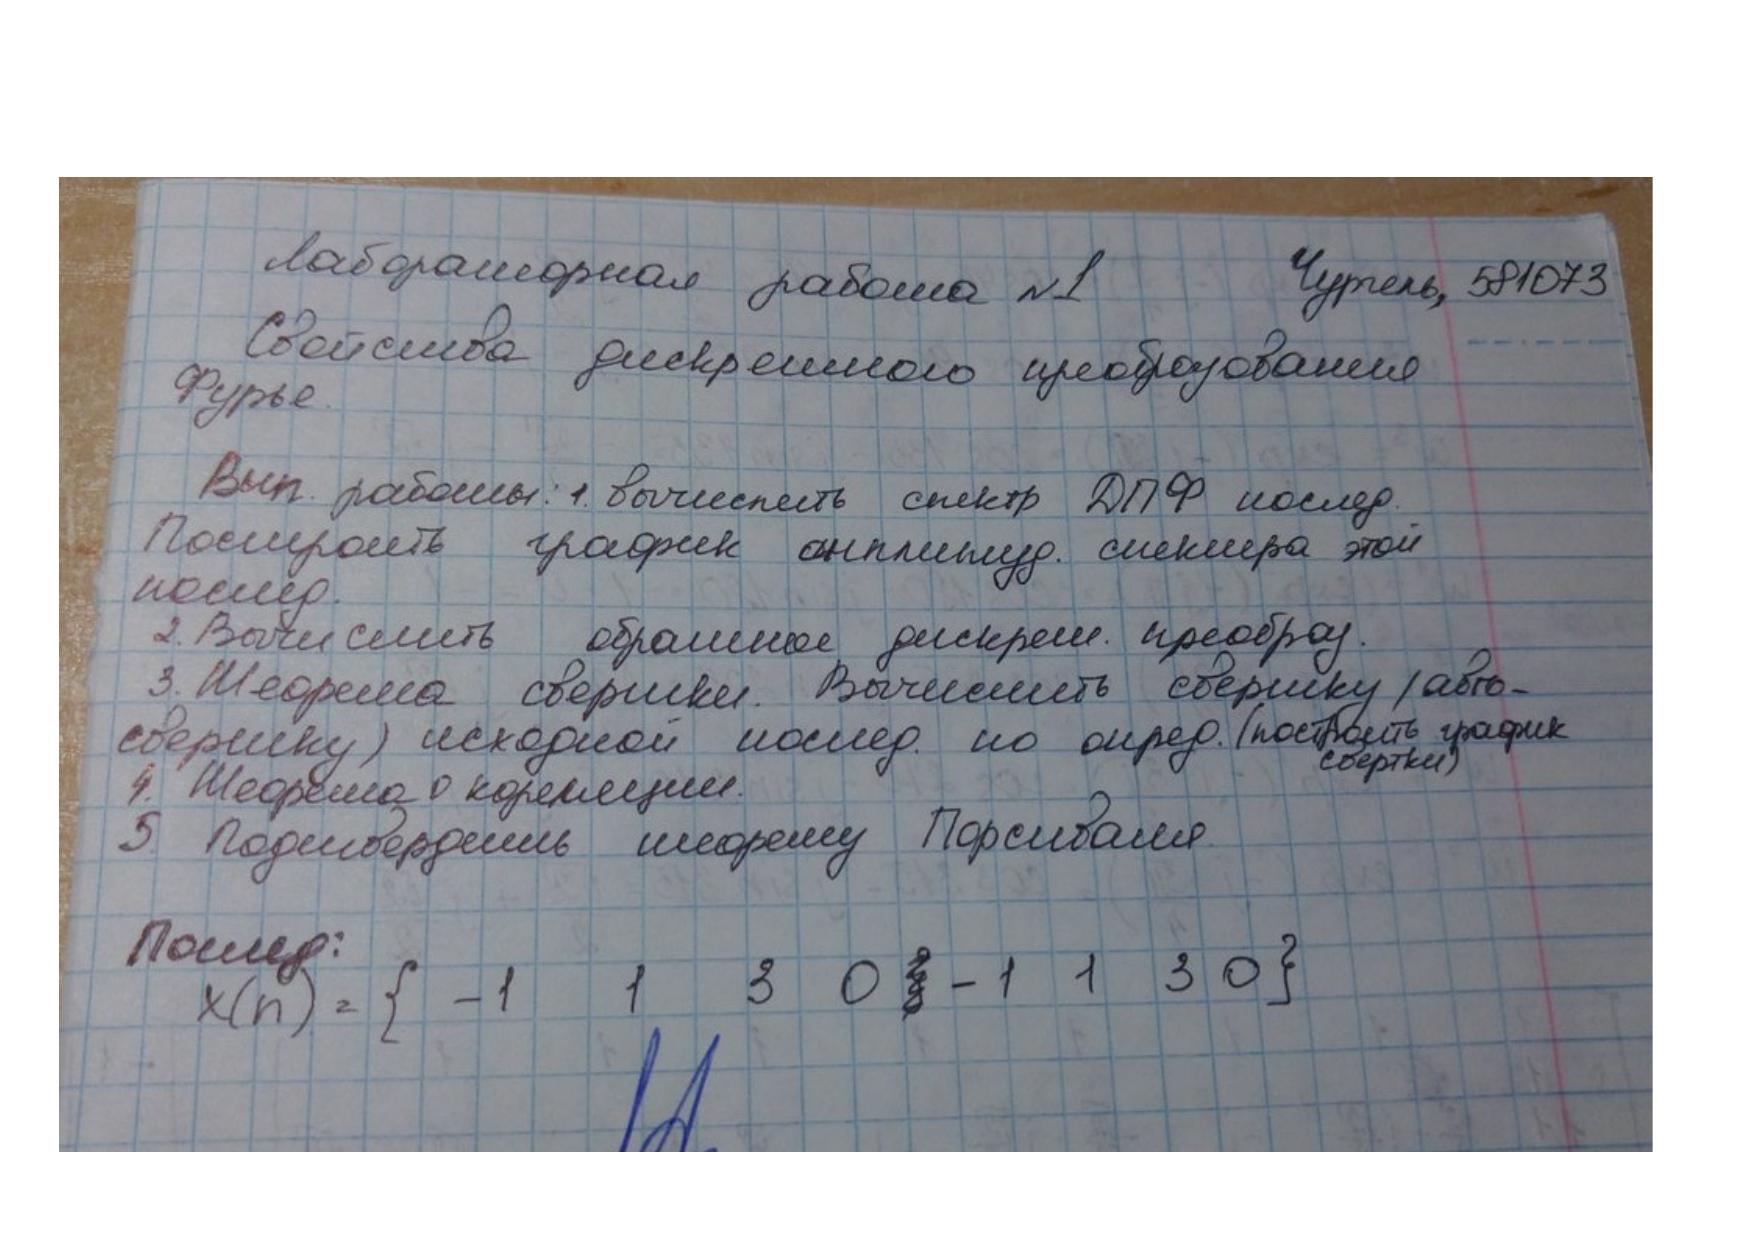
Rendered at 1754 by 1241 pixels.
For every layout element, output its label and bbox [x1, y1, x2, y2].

picture [59, 177, 1653, 1152]
